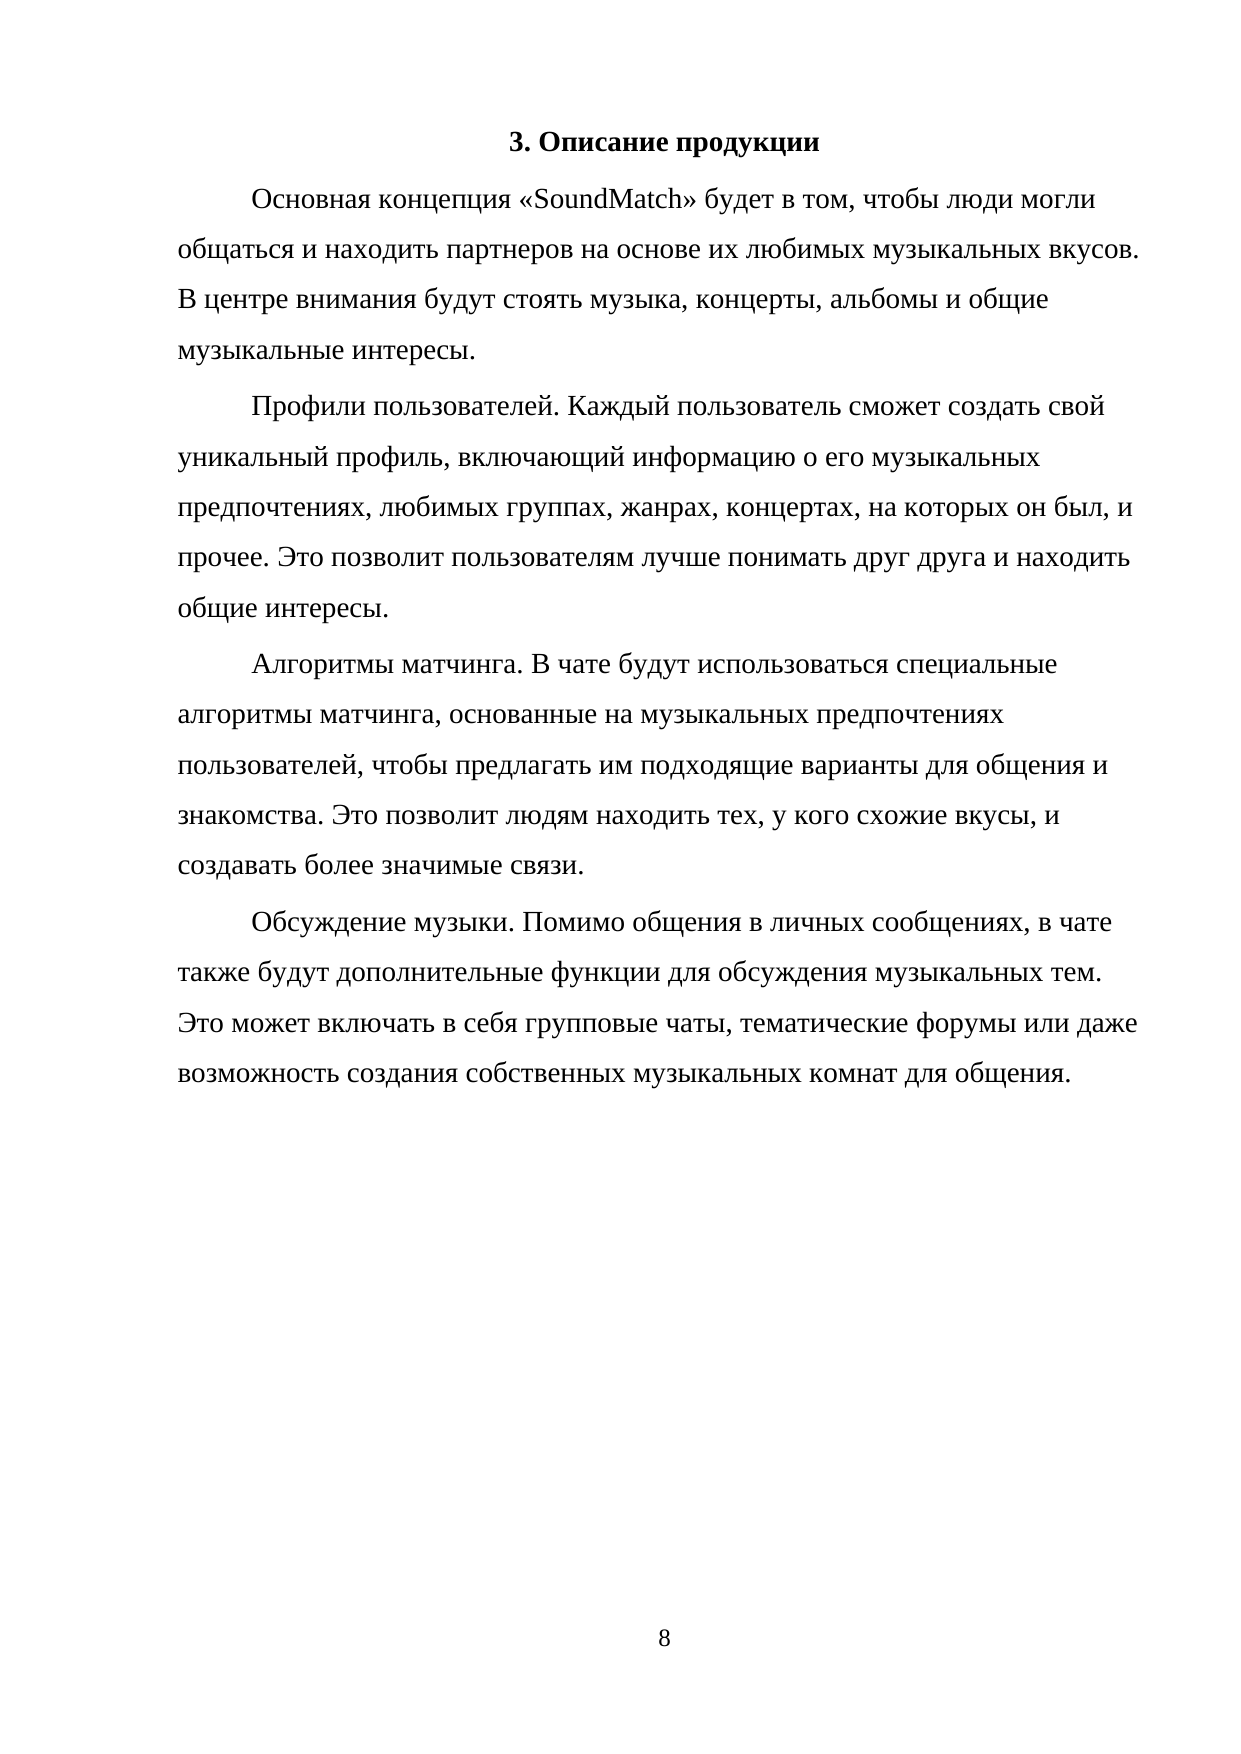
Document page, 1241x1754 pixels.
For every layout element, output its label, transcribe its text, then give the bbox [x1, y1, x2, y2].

text Обсуждение музыки. Помимо общения в личных сообщениях, в чате также будут дополнительные функции для обсуждения музыкальных тем. Это может включать в себя групповые чаты, тематические форумы или даже возможность создания собственных музыкальных комнат для общения. [177, 904, 1152, 1088]
text Основная концепция «SoundMatch» будет в том, чтобы люди могли общаться и находить партнеров на основе их любимых музыкальных вкусов. В центре внимания будут стоять музыка, концерты, альбомы и общие музыкальные интересы. [177, 181, 1152, 365]
text 3. Описание продукции [177, 124, 1152, 158]
text Алгоритмы матчинга. В чате будут использоваться специальные алгоритмы матчинга, основанные на музыкальных предпочтениях пользователей, чтобы предлагать им подходящие варианты для общения и знакомства. Это позволит людям находить тех, у кого схожие вкусы, и создавать более значимые связи. [177, 646, 1152, 881]
text Профили пользователей. Каждый пользователь сможет создать свой уникальный профиль, включающий информацию о его музыкальных предпочтениях, любимых группах, жанрах, концертах, на которых он был, и прочее. Это позволит пользователям лучше понимать друг друга и находить общие интересы. [177, 388, 1152, 623]
